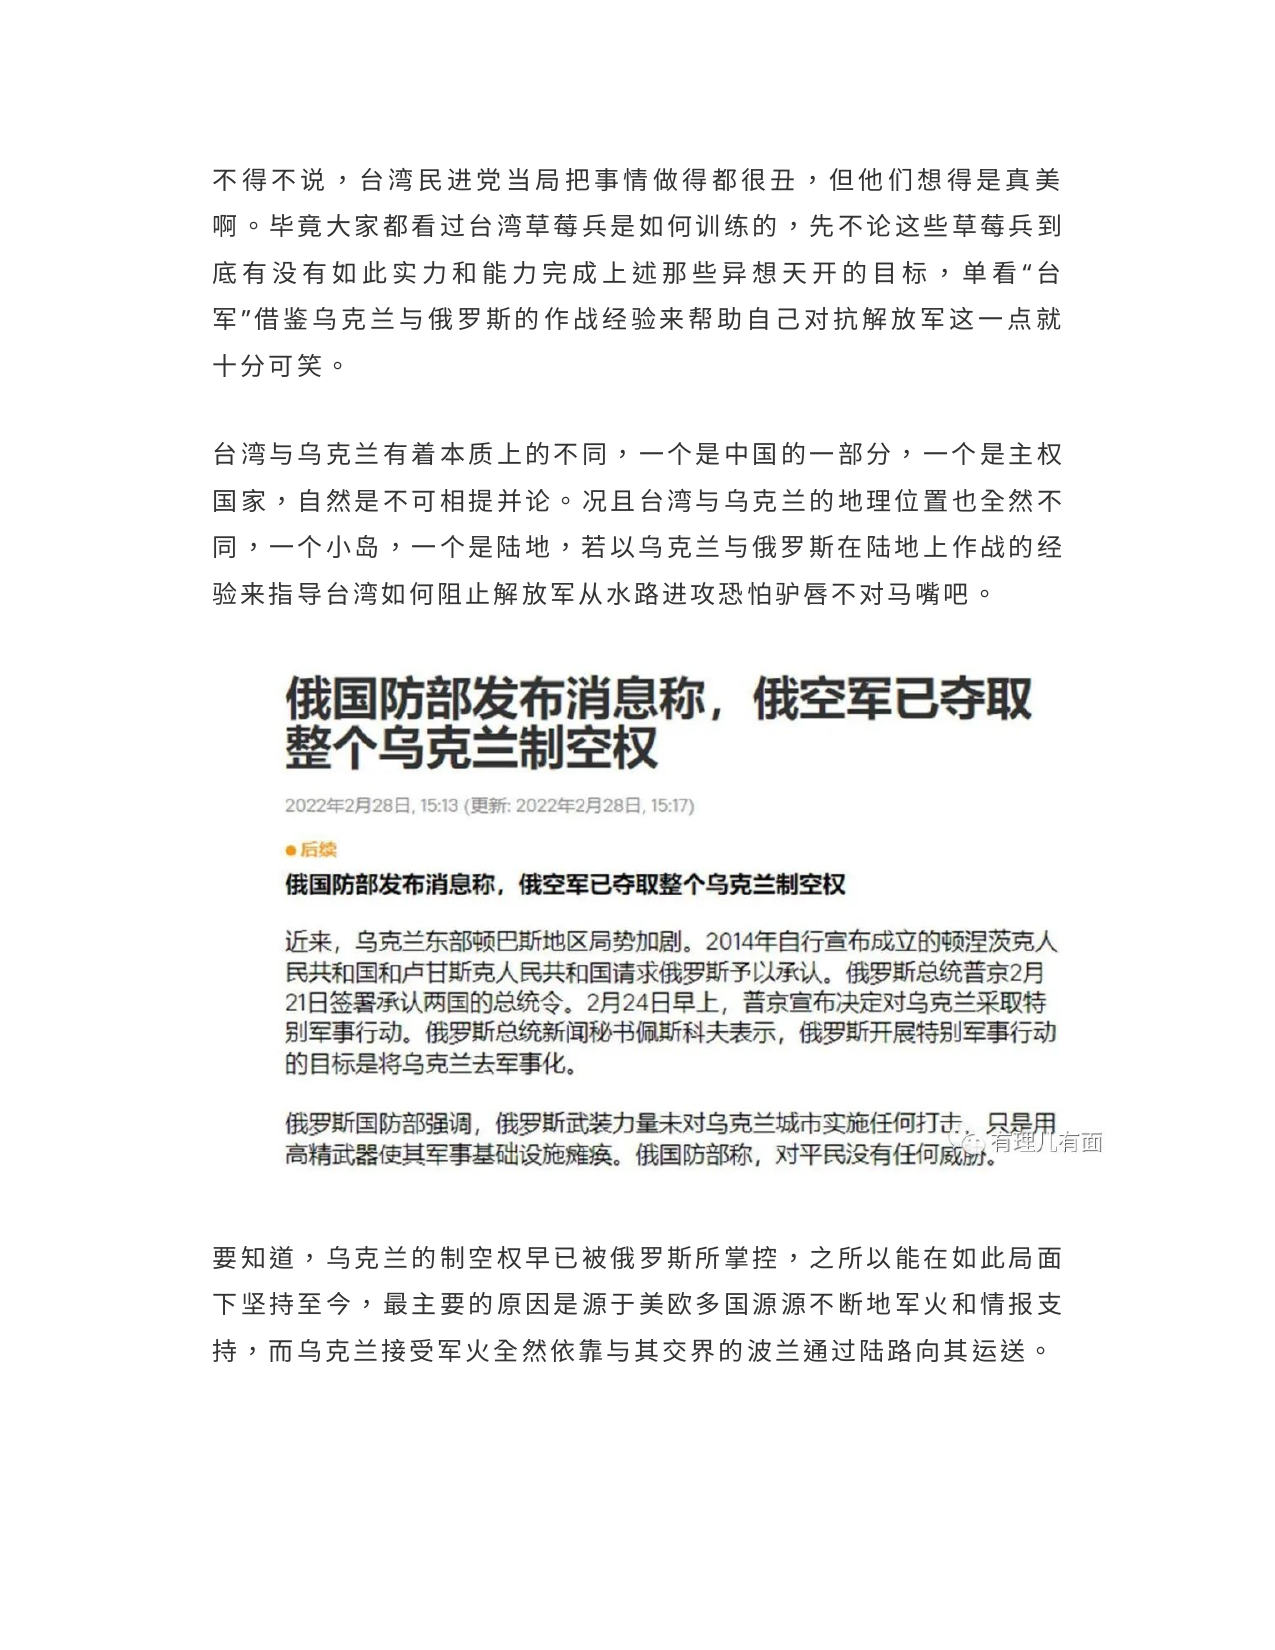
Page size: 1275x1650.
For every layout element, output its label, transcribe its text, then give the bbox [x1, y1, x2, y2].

text 要知道，乌克兰的制空权早已被俄罗斯所掌控，之所以能在如此局面下坚持至今，最主要的原因是源于美欧多国源源不断地军火和情报支持，而乌克兰接受军火全然依靠与其交界的波兰通过陆路向其运送。 [212, 1228, 1062, 1367]
text 台湾与乌克兰有着本质上的不同，一个是中国的一部分，一个是主权国家，自然是不可相提并论。况且台湾与乌克兰的地理位置也全然不同，一个小岛，一个是陆地，若以乌克兰与俄罗斯在陆地上作战的经验来指导台湾如何阻止解放军从水路进攻恐怕驴唇不对马嘴吧。 [212, 425, 1062, 611]
text 不得不说，台湾民进党当局把事情做得都很丑，但他们想得是真美啊。毕竟大家都看过台湾草莓兵是如何训练的，先不论这些草莓兵到底有没有如此实力和能力完成上述那些异想天开的目标，单看“台军”借鉴乌克兰与俄罗斯的作战经验来帮助自己对抗解放军这一点就十分可笑。 [212, 150, 1062, 382]
picture [231, 653, 1132, 1182]
